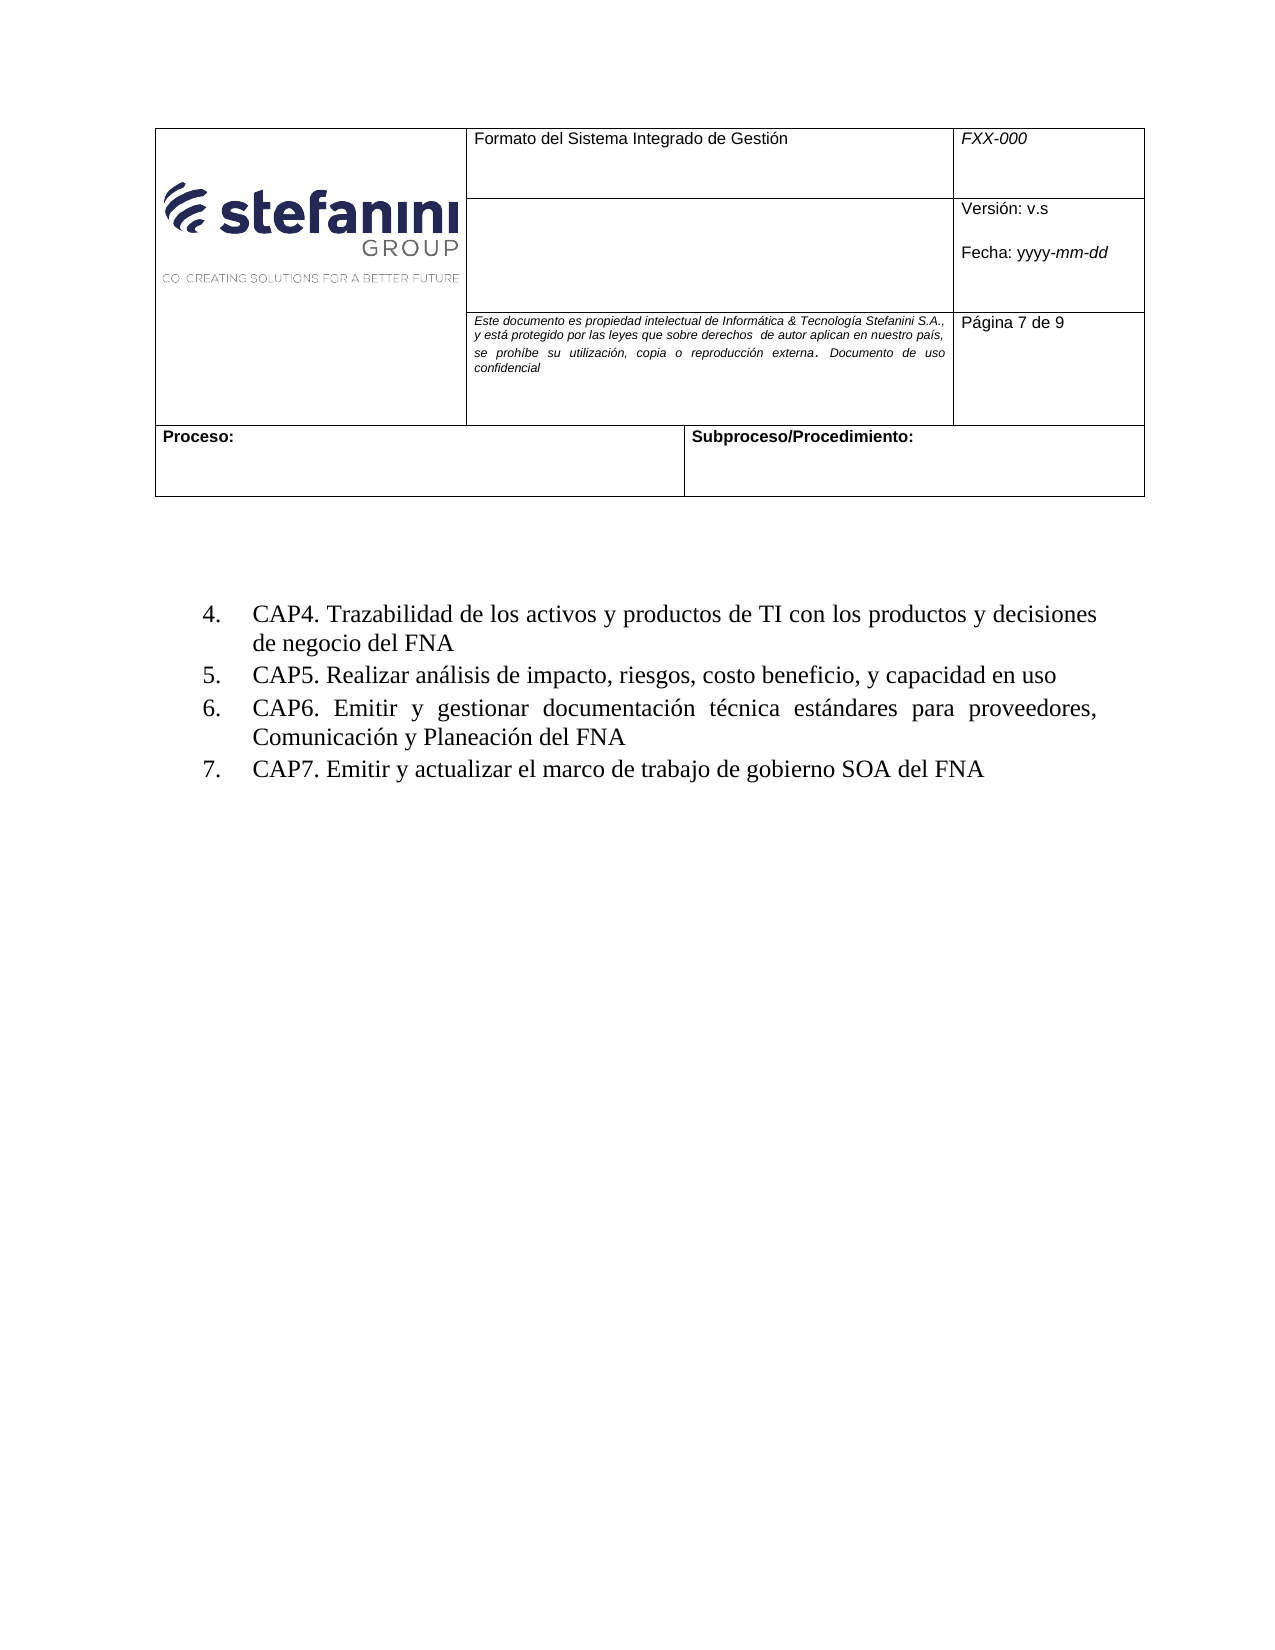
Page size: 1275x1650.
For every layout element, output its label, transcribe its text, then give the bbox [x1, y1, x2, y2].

list CAP5. Realizar análisis de impacto, riesgos, costo beneficio, y capacidad en uso [202, 661, 1098, 689]
list CAP7. Emitir y actualizar el marco de trabajo de gobierno SOA del FNA [202, 754, 1098, 783]
list CAP4. Trazabilidad de los activos y productos de TI con los productos y decisiones de negocio del FNA [202, 599, 1098, 657]
list CAP6. Emitir y gestionar documentación técnica estándares para proveedores, Comunicación y Planeación del FNA [202, 693, 1098, 751]
picture [162, 182, 460, 286]
